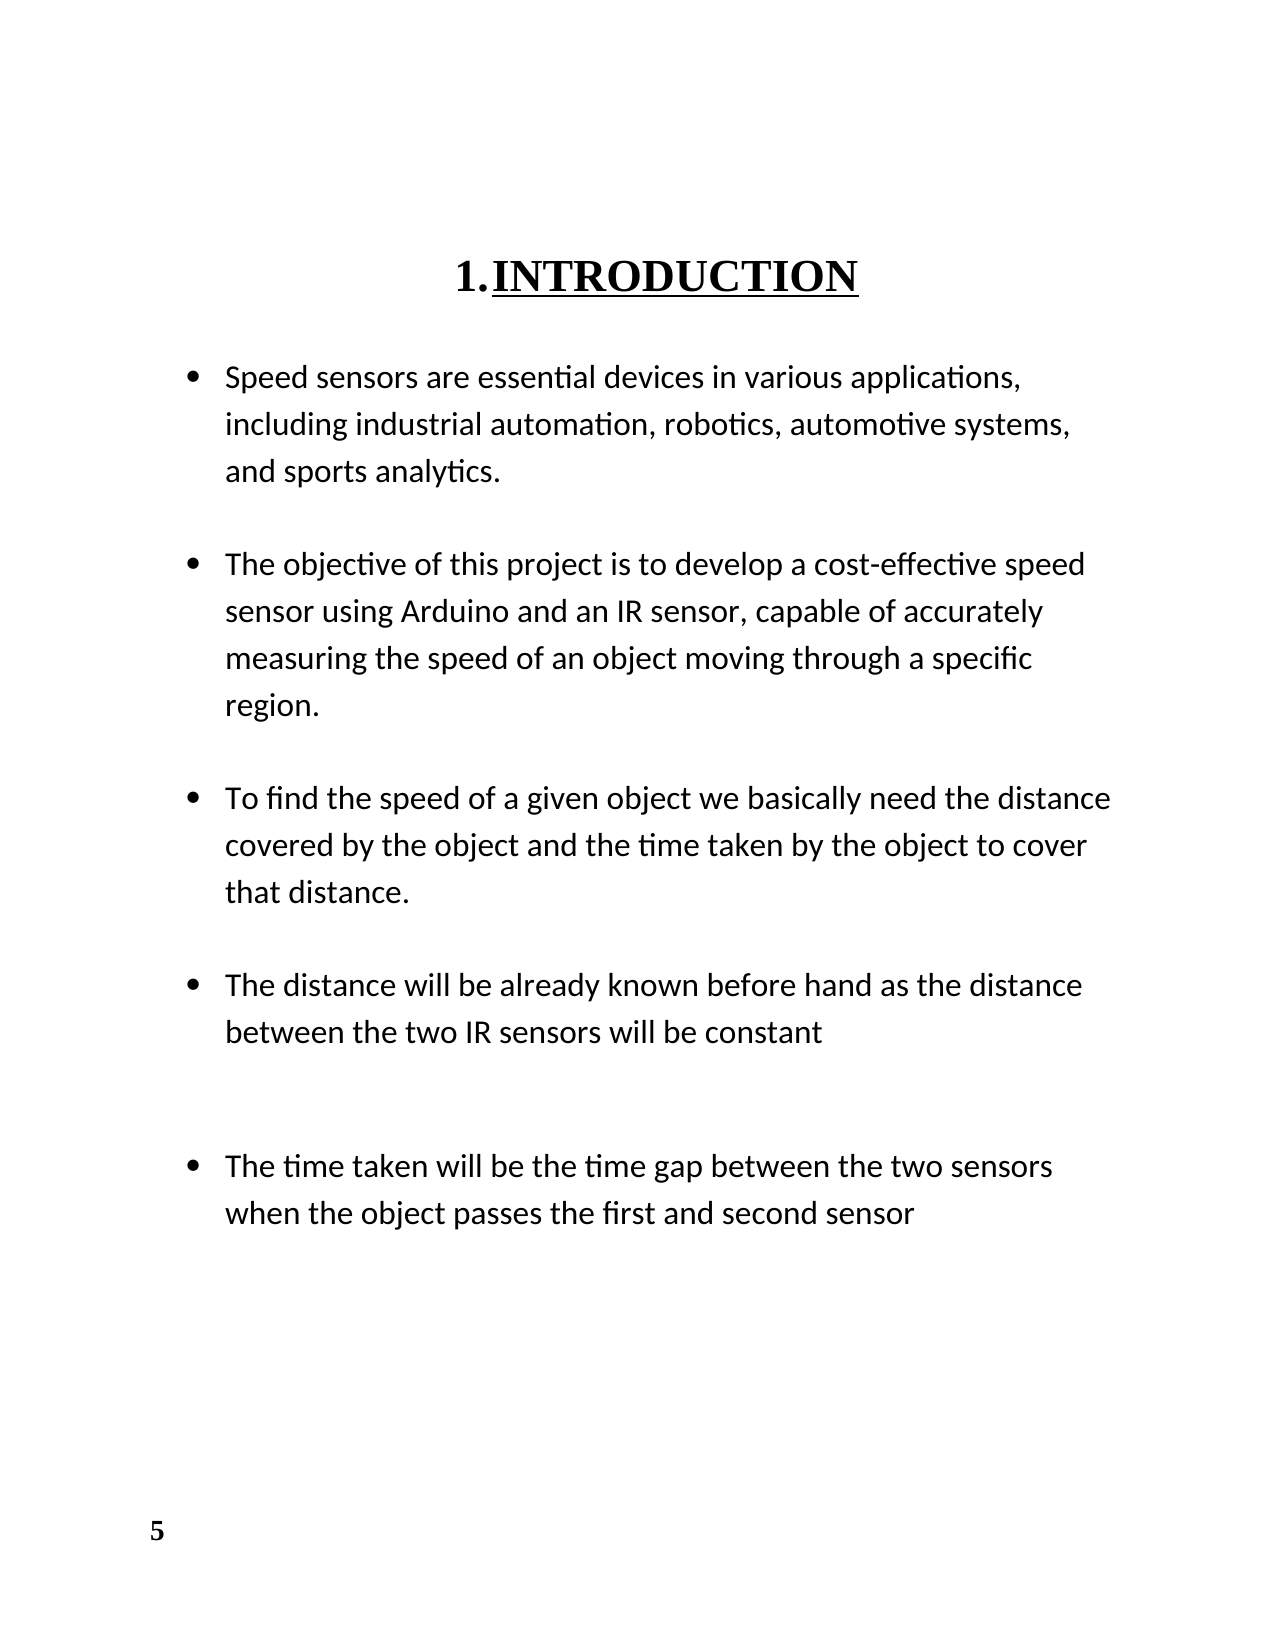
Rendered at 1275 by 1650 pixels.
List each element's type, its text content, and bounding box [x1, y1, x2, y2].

list Speed sensors are essential devices in various applications, including industrial automation, robotics, automotive systems, and sports analytics. [187, 356, 1125, 491]
list The objective of this project is to develop a cost-effective speed sensor using Arduino and an IR sensor, capable of accurately measuring the speed of an object moving through a specific region. [187, 543, 1125, 724]
list The distance will be already known before hand as the distance between the two IR sensors will be constant [187, 964, 1125, 1052]
list To find the speed of a given object we basically need the distance covered by the object and the time taken by the object to cover that distance. [187, 777, 1125, 912]
list INTRODUCTION [187, 249, 1125, 302]
list The time taken will be the time gap between the two sensors when the object passes the first and second sensor [187, 1145, 1125, 1233]
